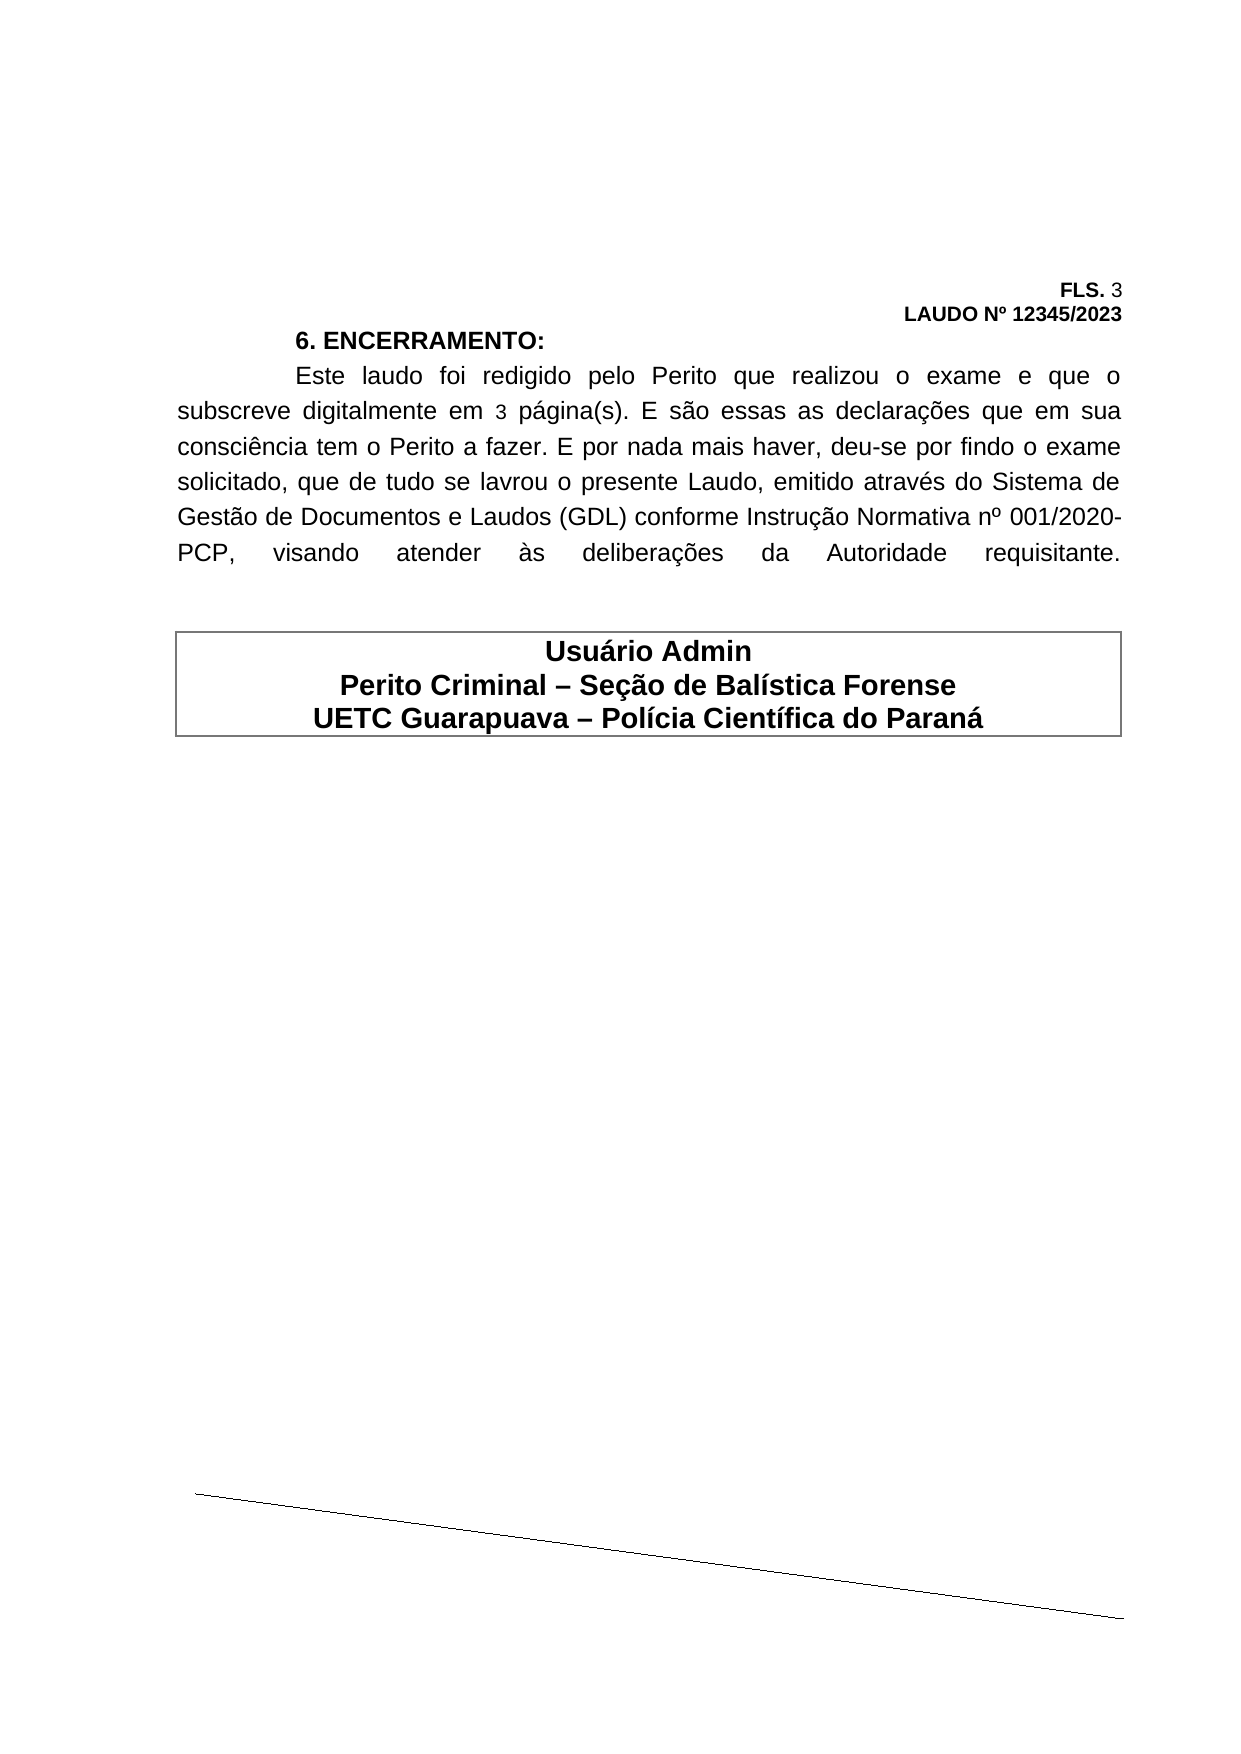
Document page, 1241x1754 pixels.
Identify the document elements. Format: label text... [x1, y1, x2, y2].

table_header Usuário Admin Perito Criminal – Seção de Balística Forense UETC Guarapuava – Polícia Científica do Paraná [177, 633, 1120, 735]
text Este laudo foi redigido pelo Perito que realizou o exame e que o subscreve digitalmente em 1 página(s). E são essas as declarações que em sua consciência tem o Perito a fazer. E por nada mais haver, deu-se por findo o exame solicitado, que de tudo se lavrou o presente Laudo, emitido através do Sistema de Gestão de Documentos e Laudos (GDL) conforme Instrução Normativa nº 001/2020-PCP, visando atender às deliberações da Autoridade requisitante. [177, 361, 1122, 625]
text 6. ENCERRAMENTO: [177, 326, 1122, 354]
